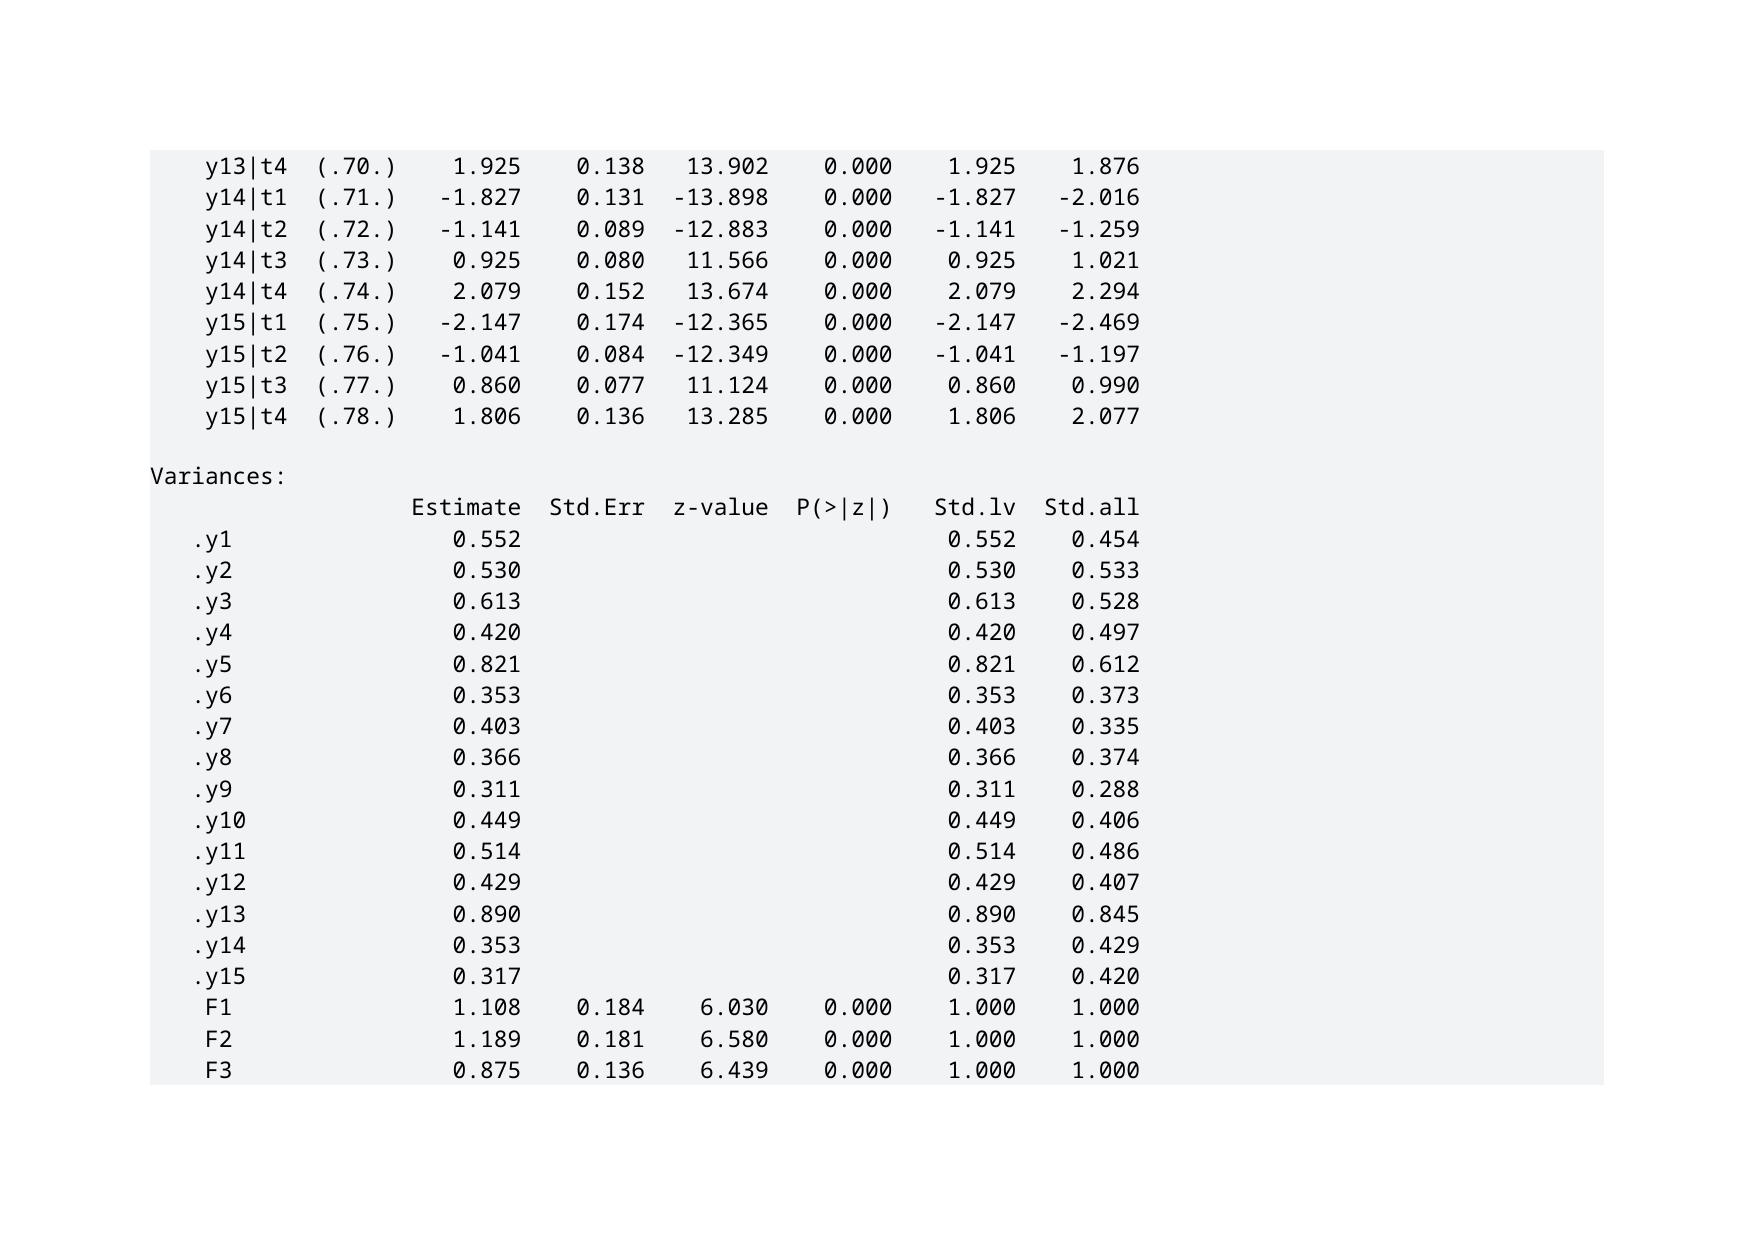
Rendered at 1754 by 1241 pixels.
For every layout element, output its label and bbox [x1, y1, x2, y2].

text [150, 150, 1604, 1085]
